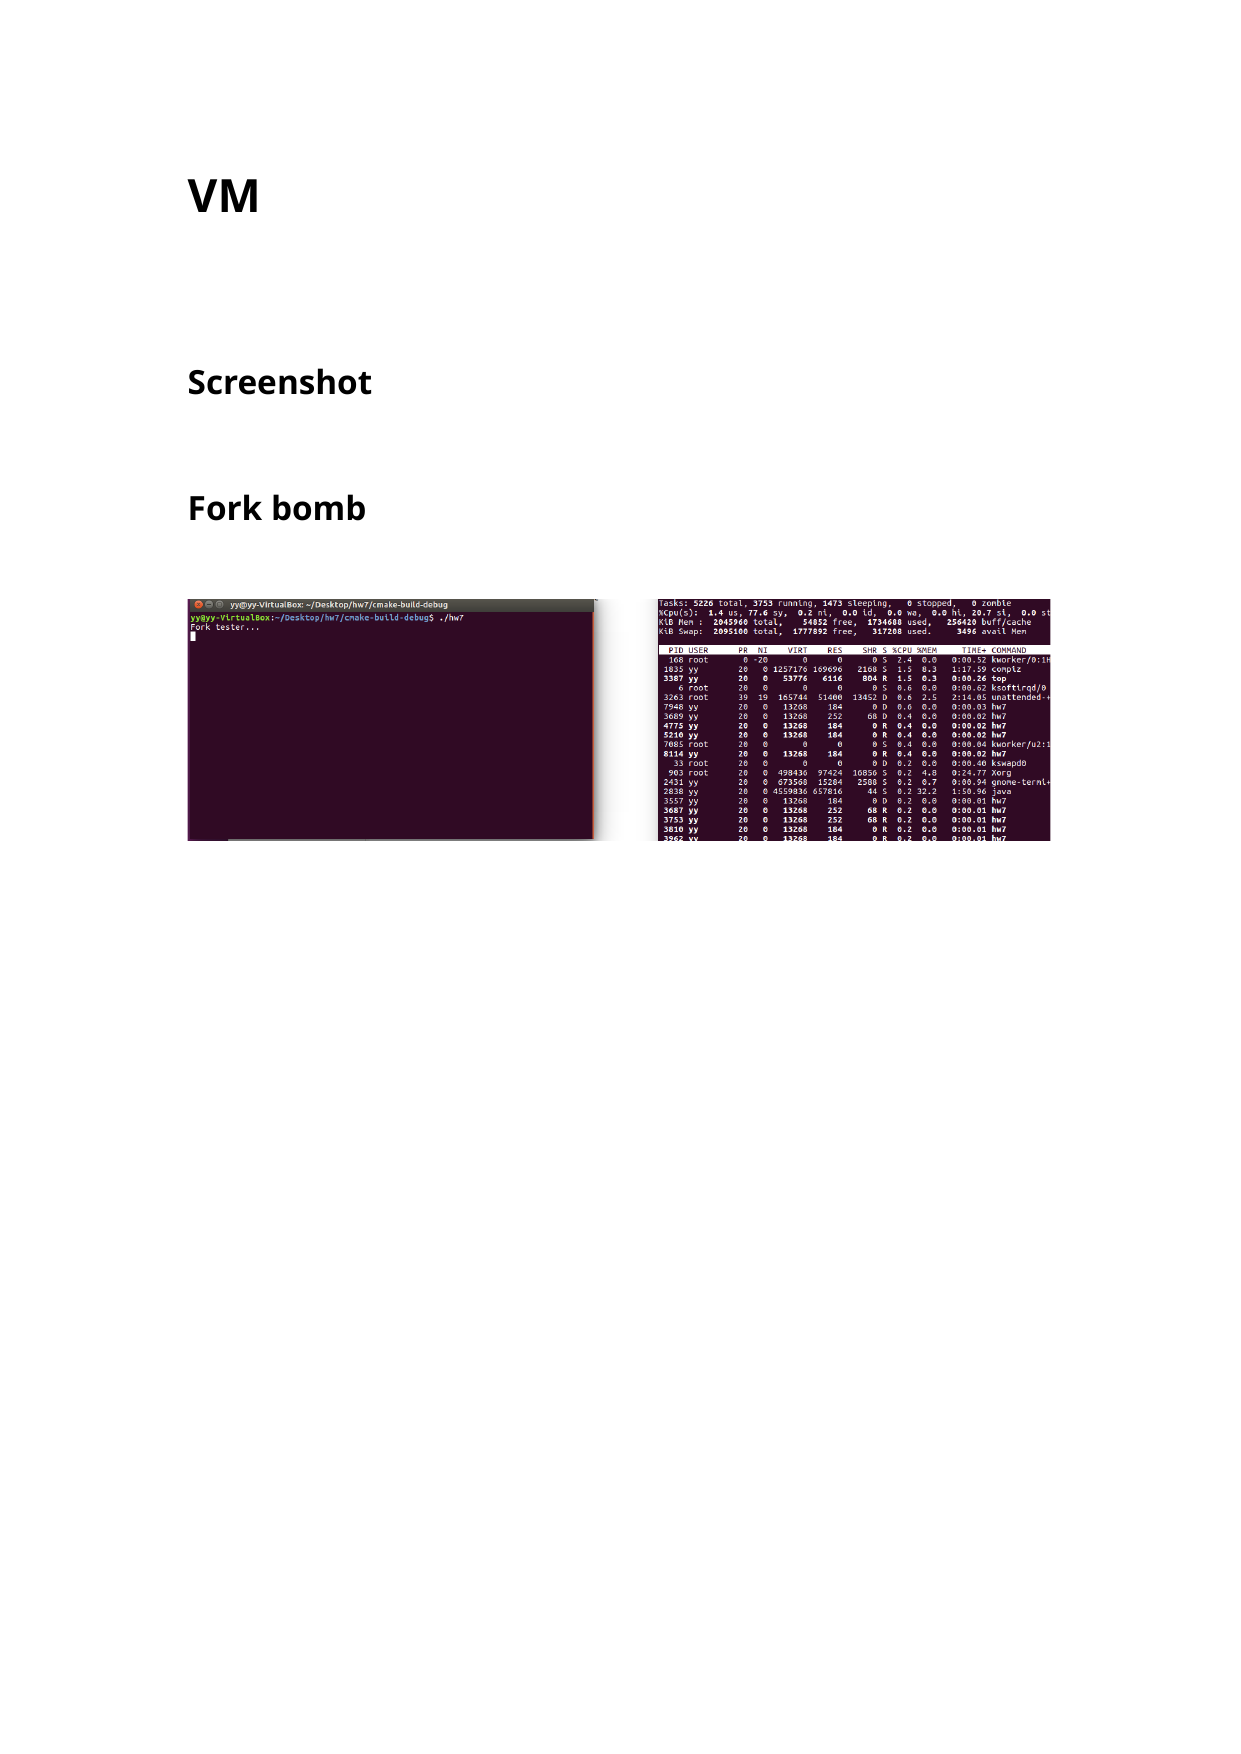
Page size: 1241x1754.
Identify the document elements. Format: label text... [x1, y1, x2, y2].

subtitle Screenshot [187, 349, 1053, 414]
picture [187, 599, 1051, 841]
subtitle Fork bomb [187, 474, 1053, 539]
subtitle VM [187, 162, 1053, 227]
